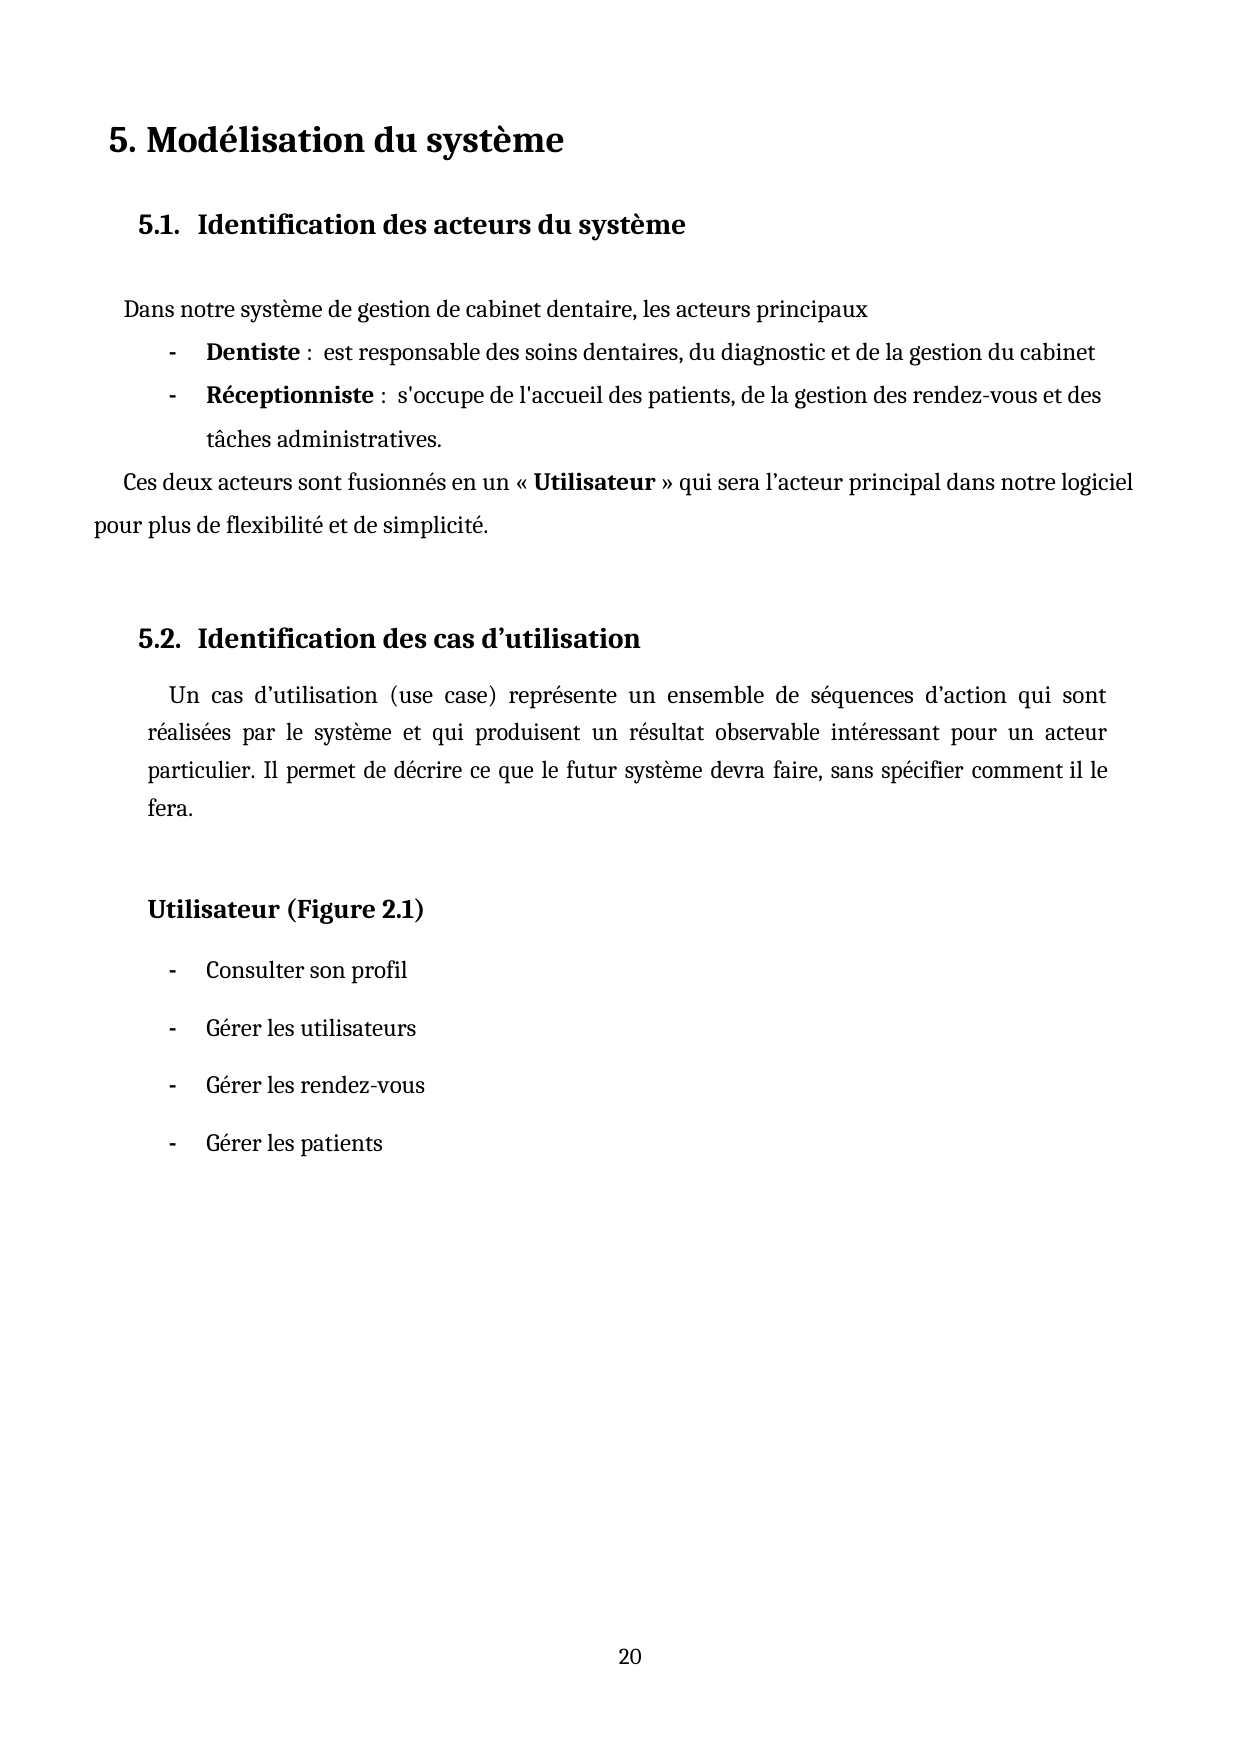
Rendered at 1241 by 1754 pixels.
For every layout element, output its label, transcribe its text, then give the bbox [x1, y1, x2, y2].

list Gérer les utilisateurs [169, 1013, 1166, 1042]
list Consulter son profil [169, 956, 1166, 985]
list Gérer les rendez-vous [169, 1071, 1166, 1100]
list Gérer les patients [169, 1128, 1166, 1157]
subtitle Utilisateur (Figure 2.1) [147, 894, 1166, 925]
subtitle Identification des acteurs du système [138, 208, 1166, 241]
text Un cas d’utilisation (use case) représente un ensemble de séquences d’action qui sont réalisées par le système et qui produisent un résultat observable intéressant pour un acteur particulier. Il permet de décrire ce que le futur système devra faire, sans spécifier comment il le fera. [147, 681, 1108, 822]
subtitle Modélisation du système [108, 118, 1166, 161]
list Réceptionniste : s'occupe de l'accueil des patients, de la gestion des rendez-vous et des tâches administratives. [169, 381, 1166, 453]
text Dans notre système de gestion de cabinet dentaire, les acteurs principaux [94, 295, 1166, 324]
text Ces deux acteurs sont fusionnés en un « Utilisateur » qui sera l’acteur principal dans notre logiciel pour plus de flexibilité et de simplicité. [94, 468, 1166, 539]
list Dentiste : est responsable des soins dentaires, du diagnostic et de la gestion du cabinet [169, 338, 1166, 367]
subtitle Identification des cas d’utilisation [138, 622, 1166, 656]
